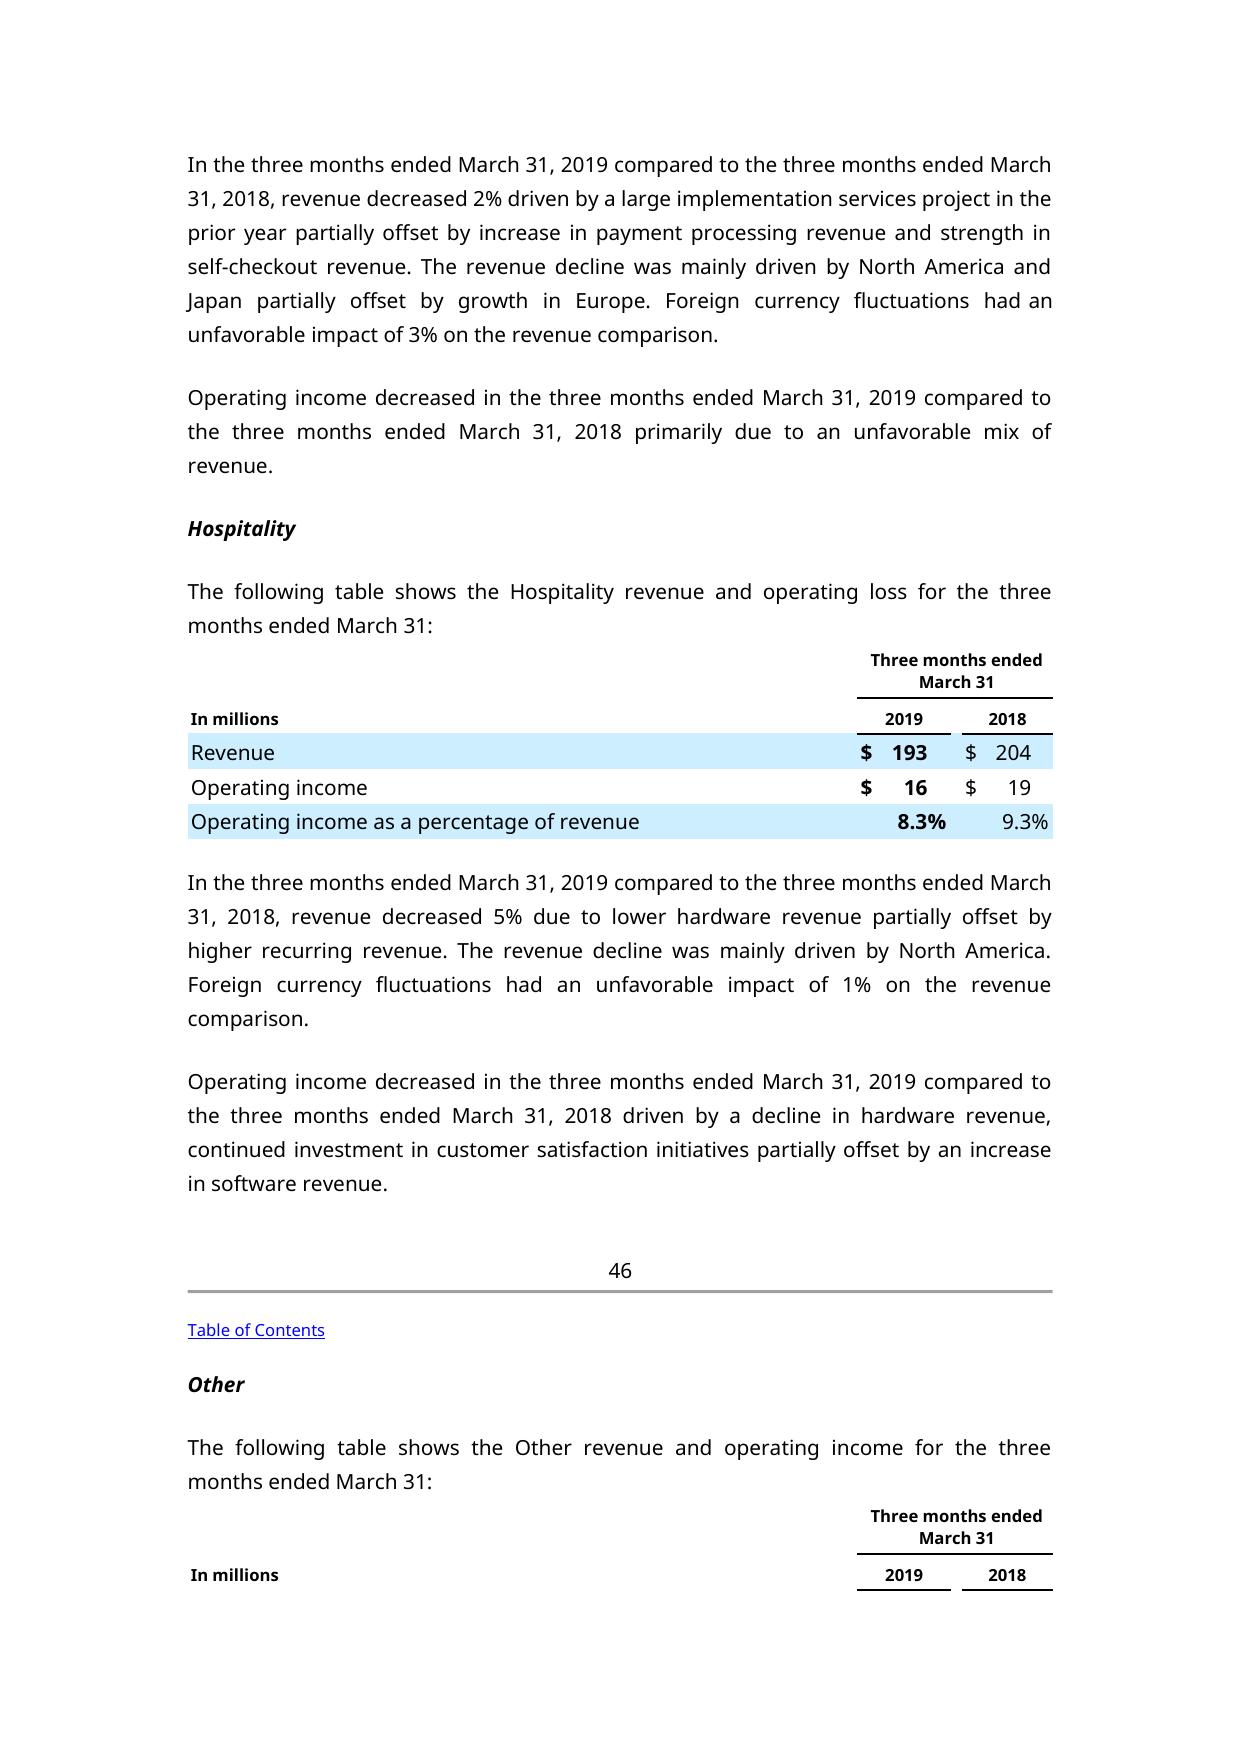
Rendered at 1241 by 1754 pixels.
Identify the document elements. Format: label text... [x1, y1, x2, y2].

text The following table shows the Hospitality revenue and operating loss for the three months ended March 31: [187, 577, 1053, 640]
text Hospitality [187, 514, 1053, 543]
text Other [187, 1370, 1053, 1398]
text Operating income decreased in the three months ended March 31, 2019 compared to the three months ended March 31, 2018 driven by a decline in hardware revenue, continued investment in customer satisfaction initiatives partially offset by an increase in software revenue. [187, 1067, 1053, 1197]
text In the three months ended March 31, 2019 compared to the three months ended March 31, 2018, revenue decreased 2% driven by a large implementation services project in the prior year partially offset by increase in payment processing revenue and strength in self-checkout revenue. The revenue decline was mainly driven by North America and Japan partially offset by growth in Europe. Foreign currency fluctuations had an unfavorable impact of 3% on the revenue comparison. [187, 150, 1053, 349]
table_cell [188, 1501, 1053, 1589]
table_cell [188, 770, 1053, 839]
text Table of Contents [187, 1319, 1053, 1342]
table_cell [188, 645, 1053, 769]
text The following table shows the Other revenue and operating income for the three months ended March 31: [187, 1433, 1053, 1496]
text In the three months ended March 31, 2019 compared to the three months ended March 31, 2018, revenue decreased 5% due to lower hardware revenue partially offset by higher recurring revenue. The revenue decline was mainly driven by North America. Foreign currency fluctuations had an unfavorable impact of 1% on the revenue comparison. [187, 868, 1053, 1032]
text Operating income decreased in the three months ended March 31, 2019 compared to the three months ended March 31, 2018 primarily due to an unfavorable mix of revenue. [187, 383, 1053, 480]
text 46 [187, 1256, 1053, 1284]
